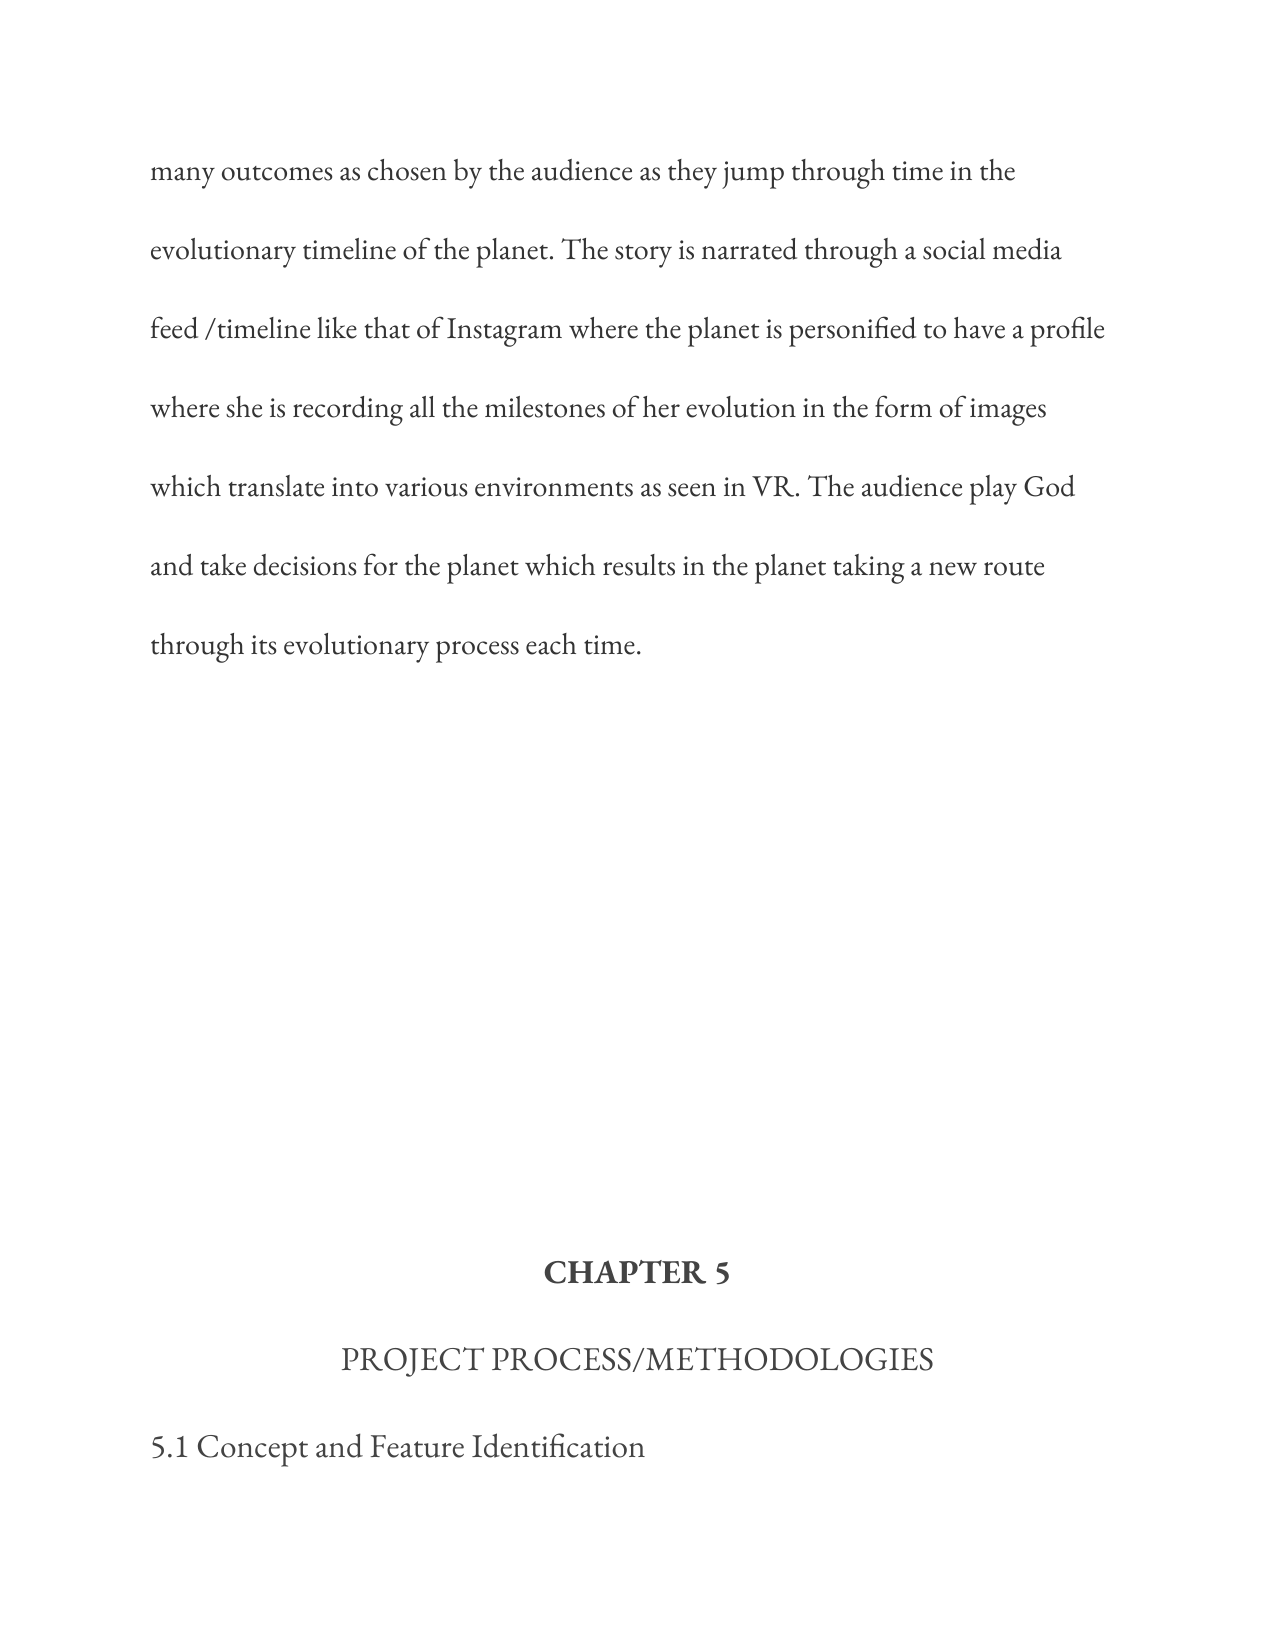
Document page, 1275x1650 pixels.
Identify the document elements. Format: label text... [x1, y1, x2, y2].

text PROJECT PROCESS/METHODOLOGIES [150, 1337, 1125, 1381]
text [150, 150, 1125, 663]
text 5.1 Concept and Feature Identification [150, 1424, 1125, 1468]
text CHAPTER 5 [150, 1250, 1125, 1294]
